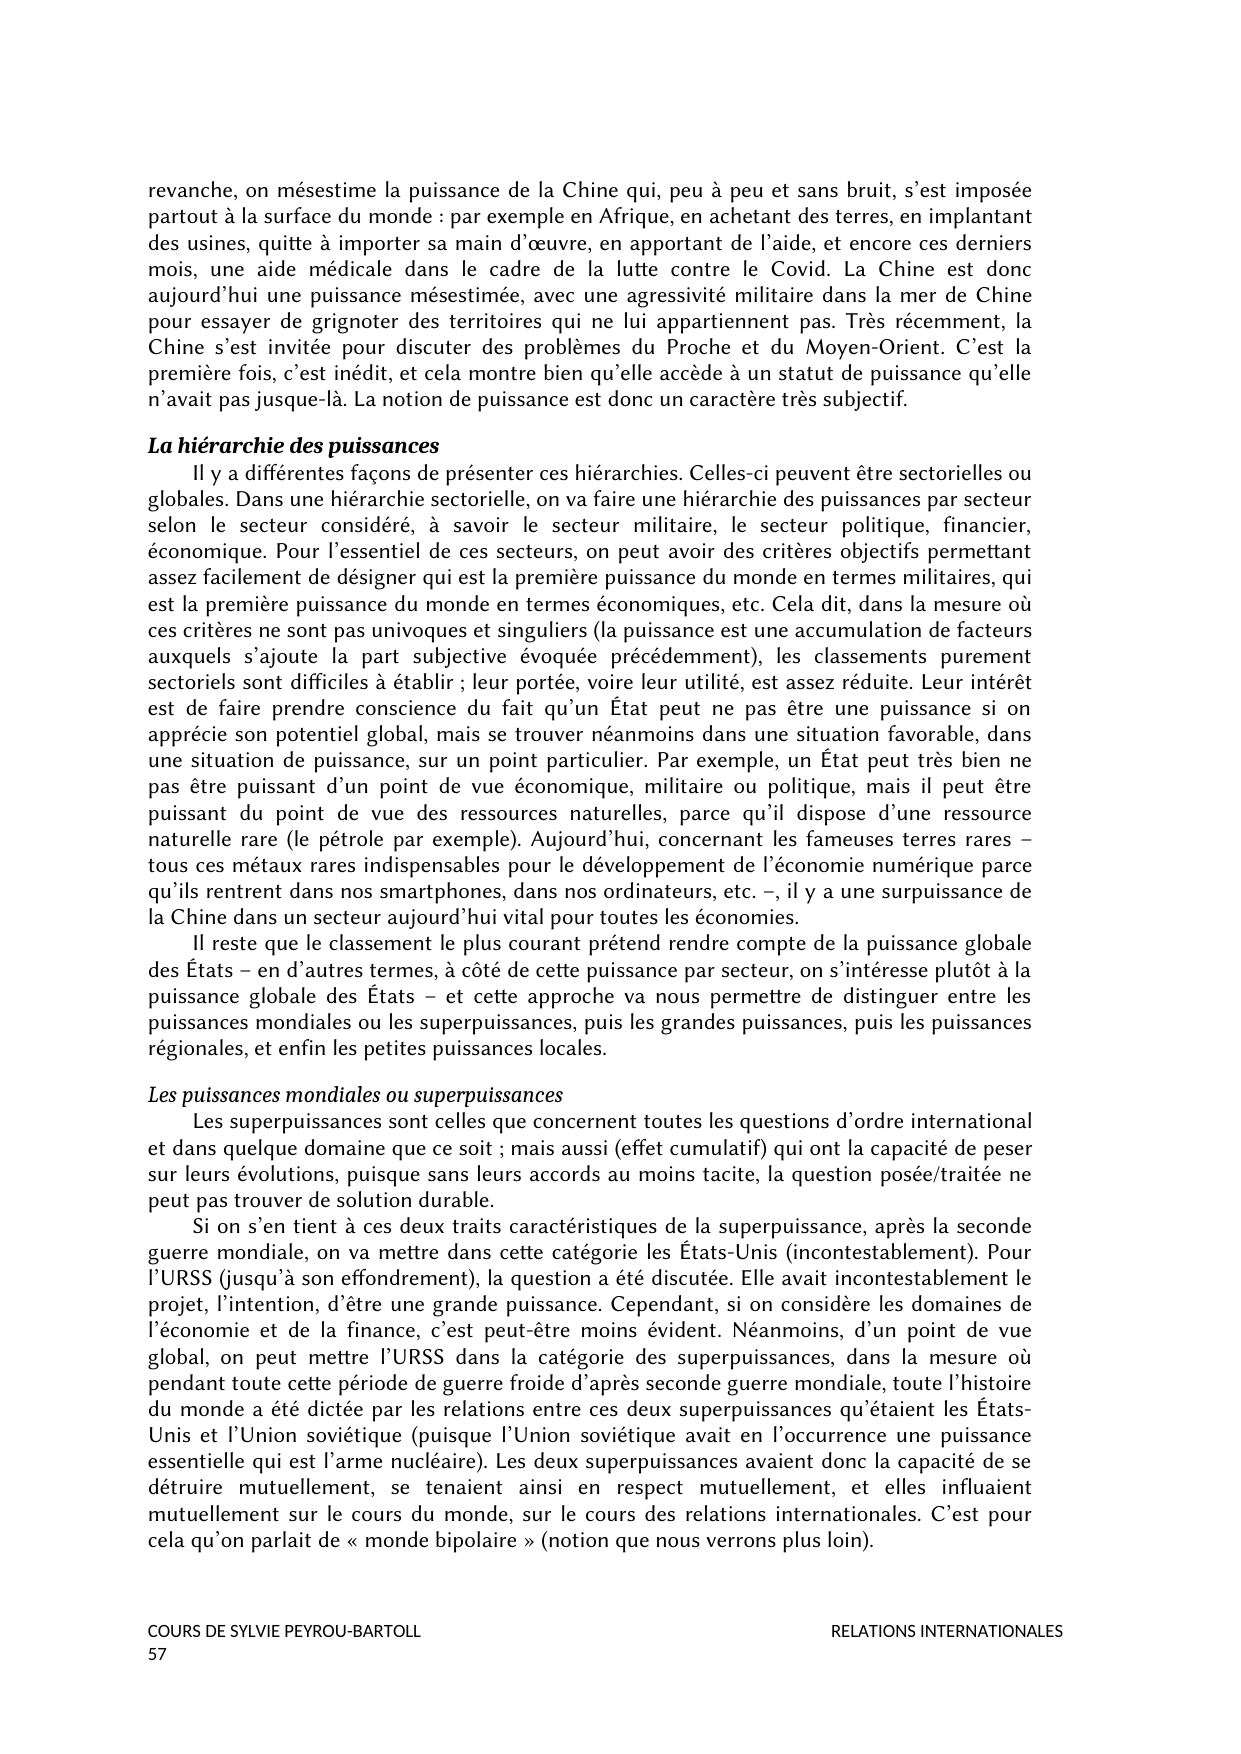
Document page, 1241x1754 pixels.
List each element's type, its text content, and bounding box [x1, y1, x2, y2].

subtitle Les puissances mondiales ou superpuissances [148, 1082, 1033, 1108]
text Il reste que le classement le plus courant prétend rendre compte de la puissance globale des États – en d’autres termes, à côté de cette puissance par secteur, on s’intéresse plutôt à la puissance globale des États – et cette approche va nous permettre de distinguer entre les puissances mondiales ou les superpuissances, puis les grandes puissances, puis les puissances régionales, et enfin les petites puissances locales. [148, 930, 1033, 1061]
text Si on s’en tient à ces deux traits caractéristiques de la superpuissance, après la seconde guerre mondiale, on va mettre dans cette catégorie les États-Unis (incontestablement). Pour l’URSS (jusqu’à son effondrement), la question a été discutée. Elle avait incontestablement le projet, l’intention, d’être une grande puissance. Cependant, si on considère les domaines de l’économie et de la finance, c’est peut-être moins évident. Néanmoins, d’un point de vue global, on peut mettre l’URSS dans la catégorie des superpuissances, dans la mesure où pendant toute cette période de guerre froide d’après seconde guerre mondiale, toute l’histoire du monde a été dictée par les relations entre ces deux superpuissances qu’étaient les États-Unis et l’Union soviétique (puisque l’Union soviétique avait en l’occurrence une puissance essentielle qui est l’arme nucléaire). Les deux superpuissances avaient donc la capacité de se détruire mutuellement, se tenaient ainsi en respect mutuellement, et elles influaient mutuellement sur le cours du monde, sur le cours des relations internationales. C’est pour cela qu’on parlait de « monde bipolaire » (notion que nous verrons plus loin). [148, 1213, 1033, 1553]
text Il y a différentes façons de présenter ces hiérarchies. Celles-ci peuvent être sectorielles ou globales. Dans une hiérarchie sectorielle, on va faire une hiérarchie des puissances par secteur selon le secteur considéré, à savoir le secteur militaire, le secteur politique, financier, économique. Pour l’essentiel de ces secteurs, on peut avoir des critères objectifs permettant assez facilement de désigner qui est la première puissance du monde en termes militaires, qui est la première puissance du monde en termes économiques, etc. Cela dit, dans la mesure où ces critères ne sont pas univoques et singuliers (la puissance est une accumulation de facteurs auxquels s’ajoute la part subjective évoquée précédemment), les classements purement sectoriels sont difficiles à établir ; leur portée, voire leur utilité, est assez réduite. Leur intérêt est de faire prendre conscience du fait qu’un État peut ne pas être une puissance si on apprécie son potentiel global, mais se trouver néanmoins dans une situation favorable, dans une situation de puissance, sur un point particulier. Par exemple, un État peut très bien ne pas être puissant d’un point de vue économique, militaire ou politique, mais il peut être puissant du point de vue des ressources naturelles, parce qu’il dispose d’une ressource naturelle rare (le pétrole par exemple). Aujourd’hui, concernant les fameuses terres rares – tous ces métaux rares indispensables pour le développement de l’économie numérique parce qu’ils rentrent dans nos smartphones, dans nos ordinateurs, etc. –, il y a une surpuissance de la Chine dans un secteur aujourd’hui vital pour toutes les économies. [148, 460, 1033, 930]
text Les superpuissances sont celles que concernent toutes les questions d’ordre international et dans quelque domaine que ce soit ; mais aussi (effet cumulatif) qui ont la capacité de peser sur leurs évolutions, puisque sans leurs accords au moins tacite, la question posée/traitée ne peut pas trouver de solution durable. [148, 1108, 1033, 1213]
subtitle La hiérarchie des puissances [148, 433, 1033, 460]
